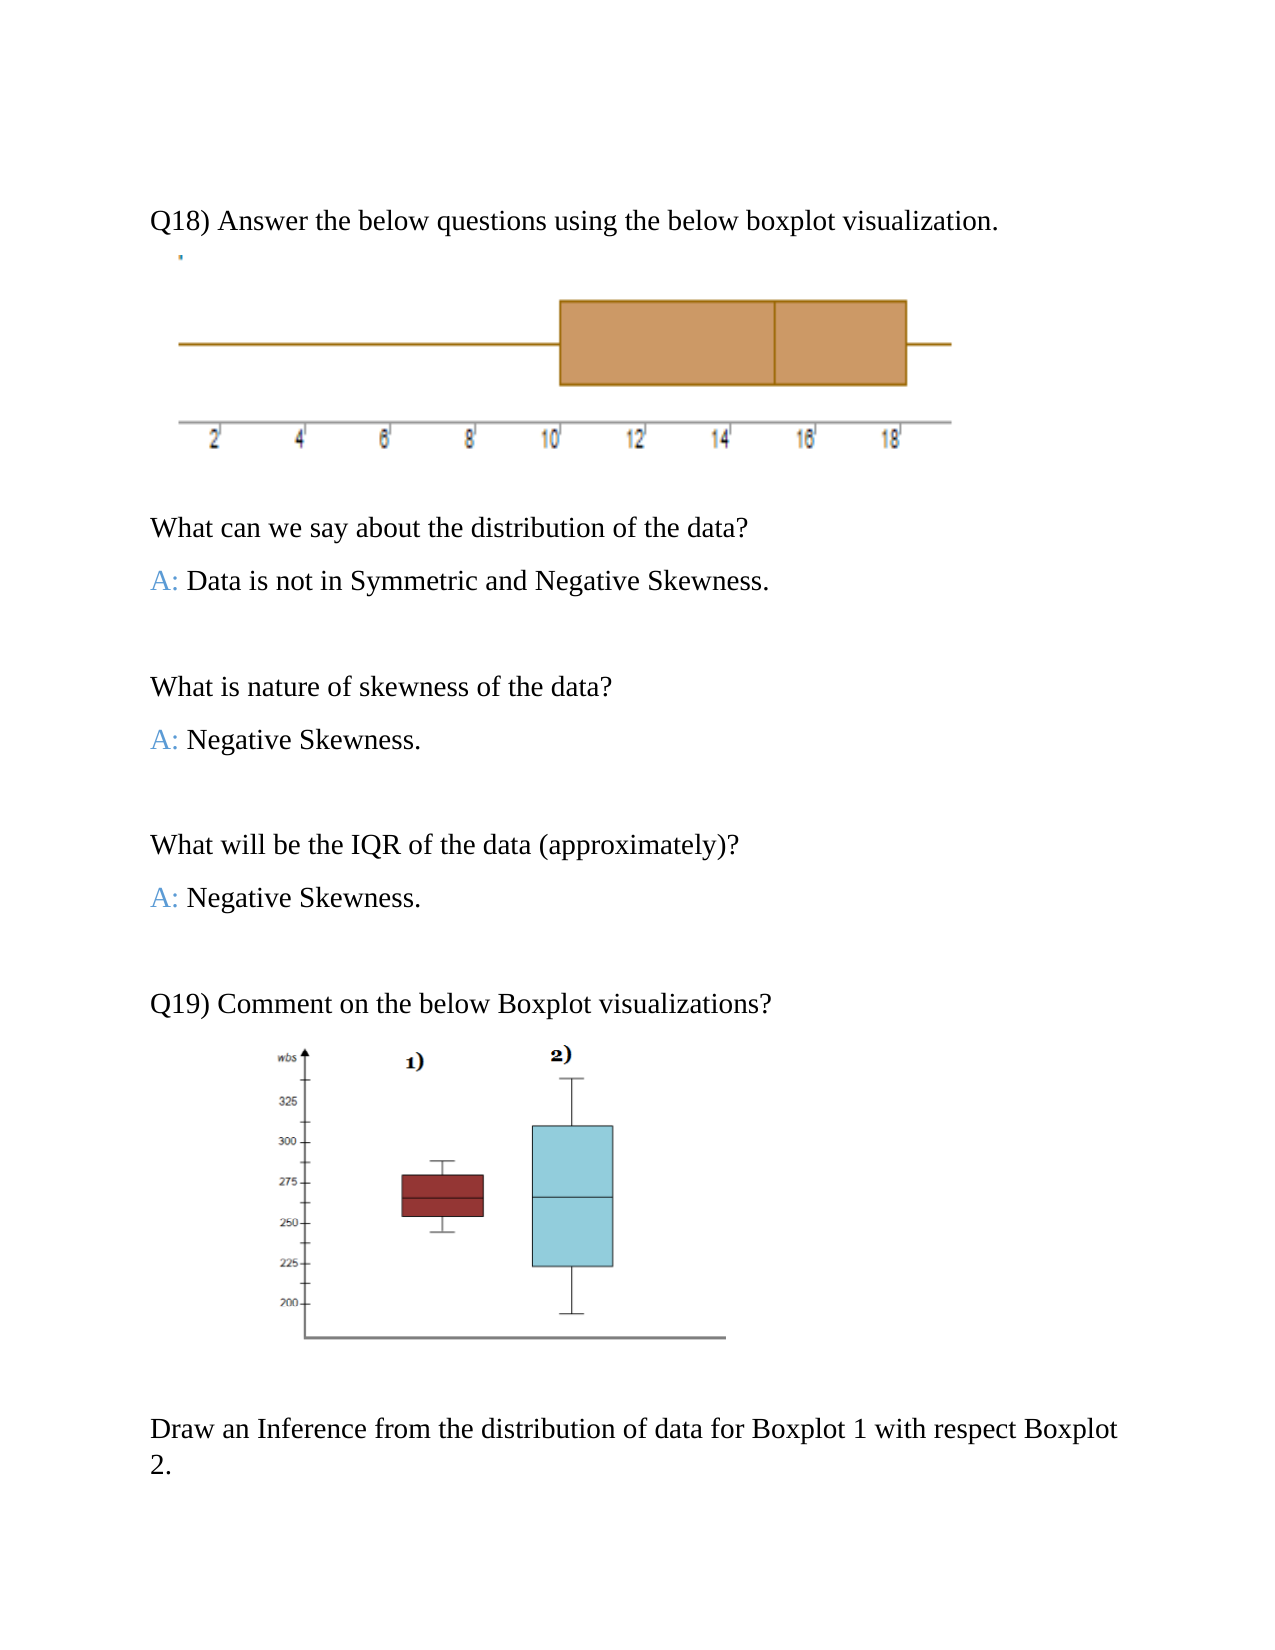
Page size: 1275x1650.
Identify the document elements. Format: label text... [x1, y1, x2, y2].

text What will be the IQR of the data (approximately)? [150, 827, 1125, 861]
picture [150, 1038, 729, 1392]
text A: Negative Skewness. [150, 880, 1125, 914]
text Q18) Answer the below questions using the below boxplot visualization. [150, 203, 1125, 236]
text What is nature of skewness of the data? [150, 669, 1125, 702]
text Draw an Inference from the distribution of data for Boxplot 1 with respect Boxplot 2. [150, 1411, 1125, 1480]
picture [150, 255, 1068, 492]
text A: Data is not in Symmetric and Negative Skewness. [150, 563, 1125, 597]
text Q19) Comment on the below Boxplot visualizations? [150, 986, 1125, 1019]
text What can we say about the distribution of the data? [150, 511, 1125, 544]
text A: Negative Skewness. [150, 722, 1125, 755]
